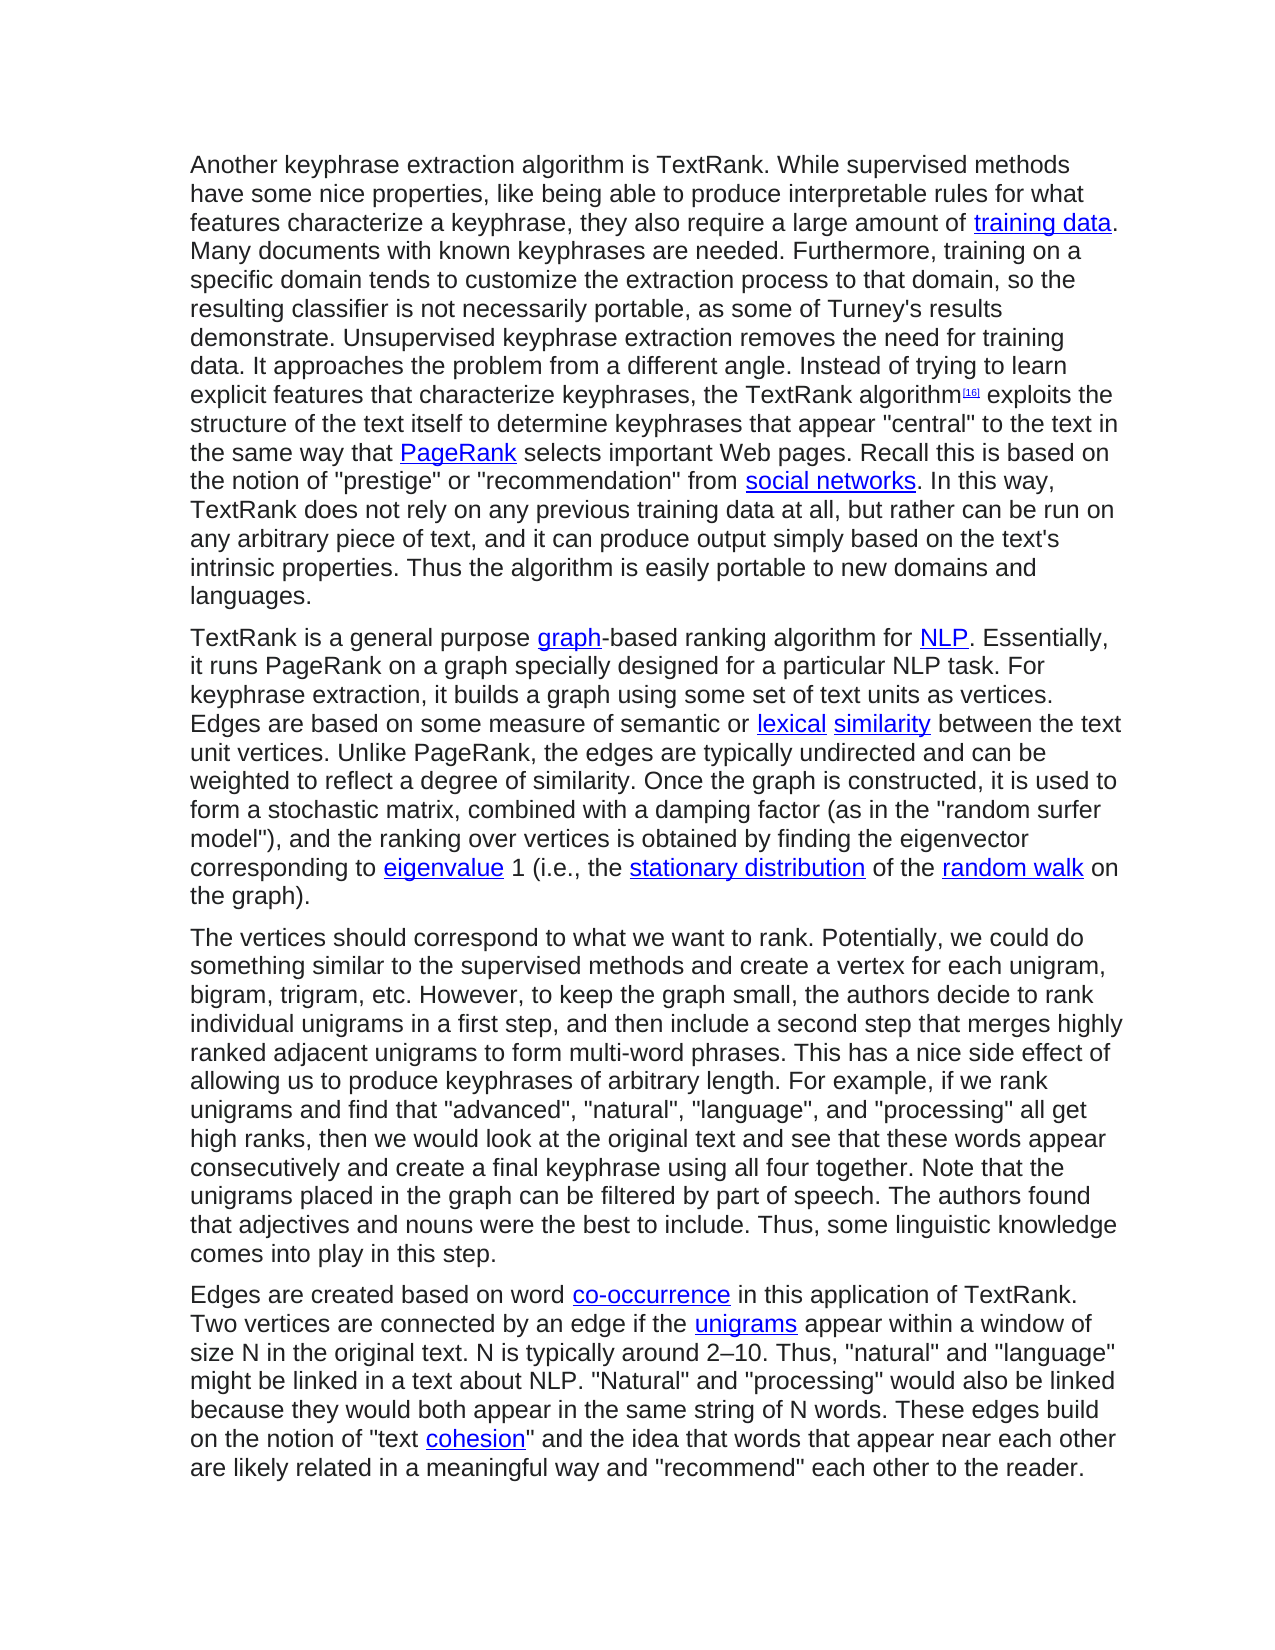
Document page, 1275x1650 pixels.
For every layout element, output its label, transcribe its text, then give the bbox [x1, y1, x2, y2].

text Edges are created based on word co-occurrence in this application of TextRank. Two vertices are connected by an edge if the unigrams appear within a window of size N in the original text. N is typically around 2–10. Thus, "natural" and "language" might be linked in a text about NLP. "Natural" and "processing" would also be linked because they would both appear in the same string of N words. These edges build on the notion of "text cohesion" and the idea that words that appear near each other are likely related in a meaningful way and "recommend" each other to the reader. [190, 1280, 1125, 1481]
text The vertices should correspond to what we want to rank. Potentially, we could do something similar to the supervised methods and create a vertex for each unigram, bigram, trigram, etc. However, to keep the graph small, the authors decide to rank individual unigrams in a first step, and then include a second step that merges highly ranked adjacent unigrams to form multi-word phrases. This has a nice side effect of allowing us to produce keyphrases of arbitrary length. For example, if we rank unigrams and find that "advanced", "natural", "language", and "processing" all get high ranks, then we would look at the original text and see that these words appear consecutively and create a final keyphrase using all four together. Note that the unigrams placed in the graph can be filtered by part of speech. The authors found that adjectives and nouns were the best to include. Thus, some linguistic knowledge comes into play in this step. [190, 922, 1125, 1267]
text TextRank is a general purpose graph-based ranking algorithm for NLP. Essentially, it runs PageRank on a graph specially designed for a particular NLP task. For keyphrase extraction, it builds a graph using some set of text units as vertices. Edges are based on some measure of semantic or lexical similarity between the text unit vertices. Unlike PageRank, the edges are typically undirected and can be weighted to reflect a degree of similarity. Once the graph is constructed, it is used to form a stochastic matrix, combined with a damping factor (as in the "random surfer model"), and the ranking over vertices is obtained by finding the eigenvector corresponding to eigenvalue 1 (i.e., the stationary distribution of the random walk on the graph). [190, 622, 1125, 910]
text Another keyphrase extraction algorithm is TextRank. While supervised methods have some nice properties, like being able to produce interpretable rules for what features characterize a keyphrase, they also require a large amount of training data. Many documents with known keyphrases are needed. Furthermore, training on a specific domain tends to customize the extraction process to that domain, so the resulting classifier is not necessarily portable, as some of Turney's results demonstrate. Unsupervised keyphrase extraction removes the need for training data. It approaches the problem from a different angle. Instead of trying to learn explicit features that characterize keyphrases, the TextRank algorithm[16] exploits the structure of the text itself to determine keyphrases that appear "central" to the text in the same way that PageRank selects important Web pages. Recall this is based on the notion of "prestige" or "recommendation" from social networks. In this way, TextRank does not rely on any previous training data at all, but rather can be run on any arbitrary piece of text, and it can produce output simply based on the text's intrinsic properties. Thus the algorithm is easily portable to new domains and languages. [190, 150, 1125, 610]
